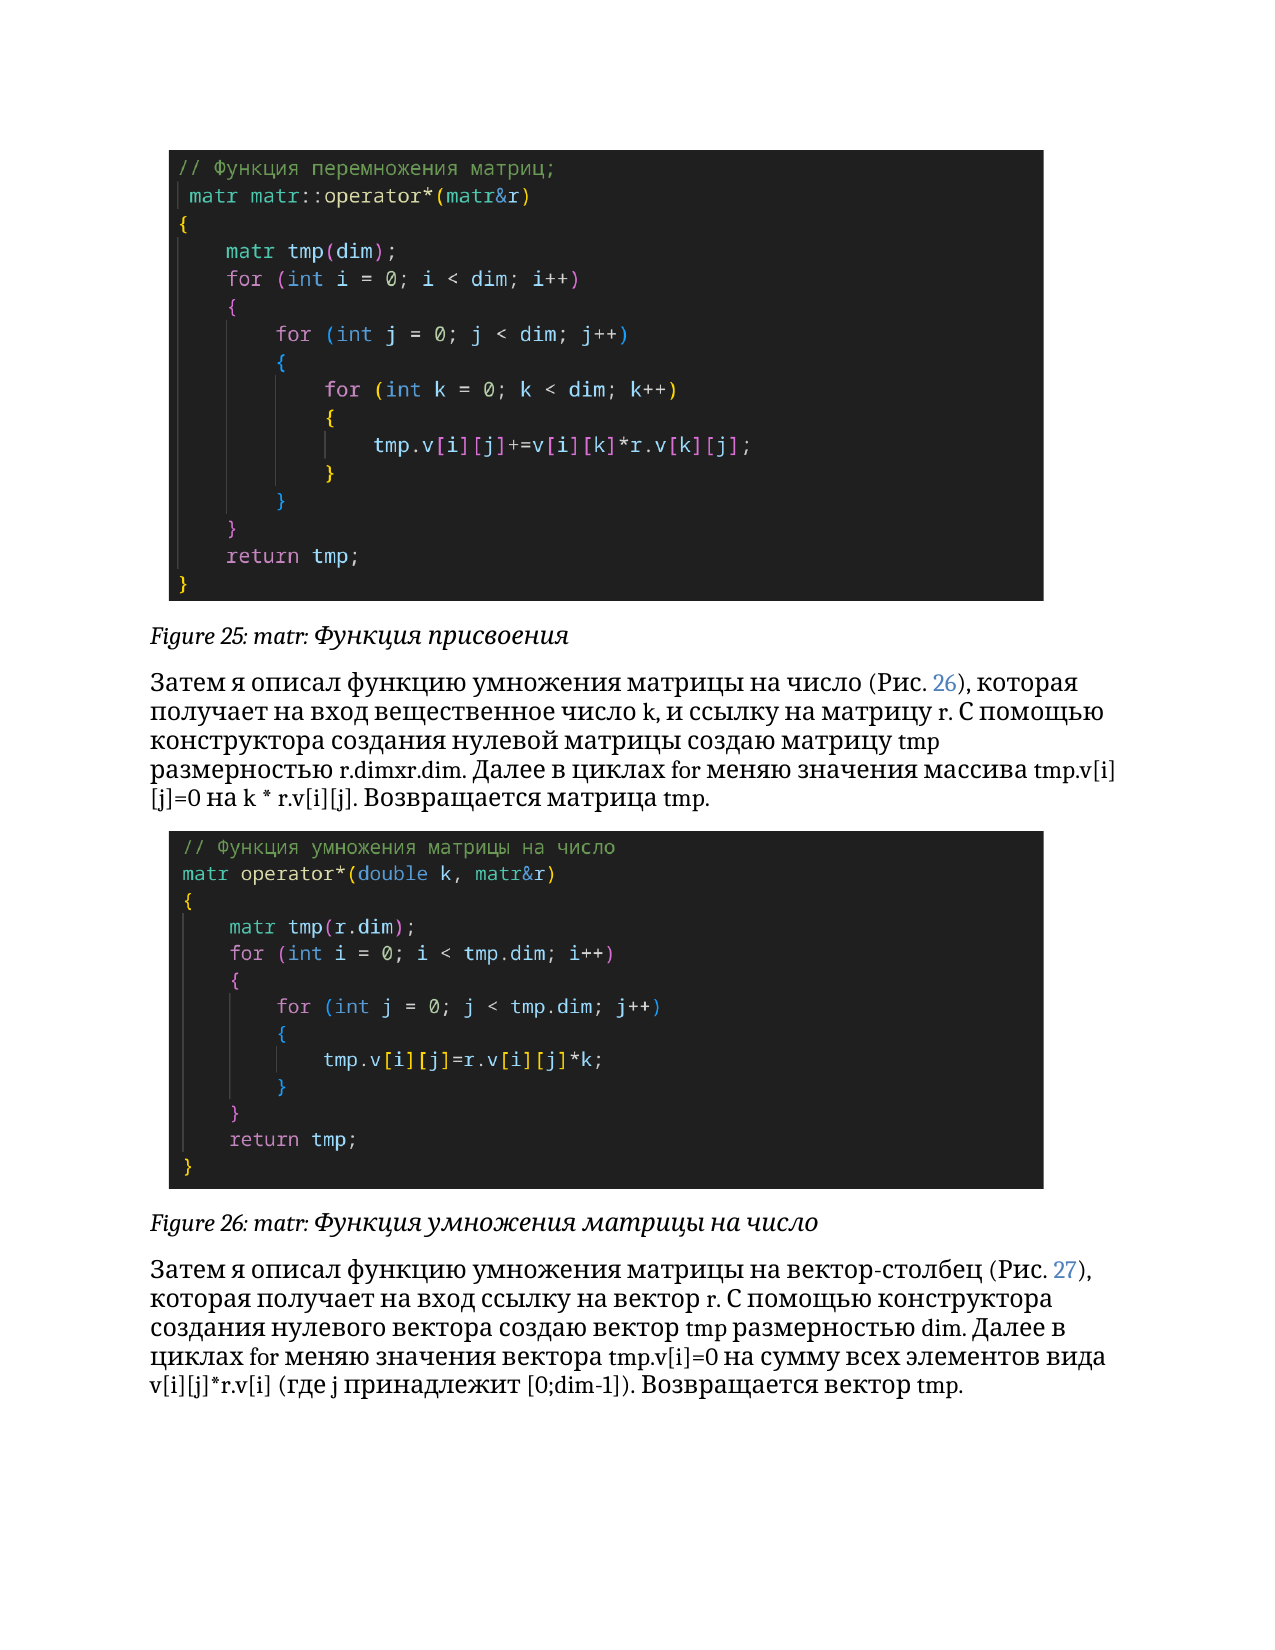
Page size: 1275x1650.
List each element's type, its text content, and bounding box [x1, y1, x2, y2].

text Figure 25: matr: Функция присвоения [150, 622, 1125, 651]
picture [168, 150, 1044, 601]
text Figure 26: matr: Функция умножения матрицы на число [150, 1209, 1125, 1238]
picture [168, 831, 1044, 1189]
text Затем я описал функцию умножения матрицы на вектор-столбец (Рис. 27), которая получает на вход ссылку на вектор r. С помощью конструктора создания нулевого вектора создаю вектор tmp размерностью dim. Далее в циклах for меняю значения вектора tmp.v[i]=0 на сумму всех элементов вида v[i][j]*r.v[i] (где j принадлежит [0;dim-1]). Возвращается вектор tmp. [150, 1256, 1125, 1400]
text Затем я описал функцию умножения матрицы на число (Рис. 26), которая получает на вход вещественное число k, и ссылку на матрицу r. С помощью конструктора создания нулевой матрицы создаю матрицу tmp размерностью r.dimxr.dim. Далее в циклах for меняю значения массива tmp.v[i][j]=0 на k * r.v[i][j]. Возвращается матрица tmp. [150, 669, 1125, 813]
